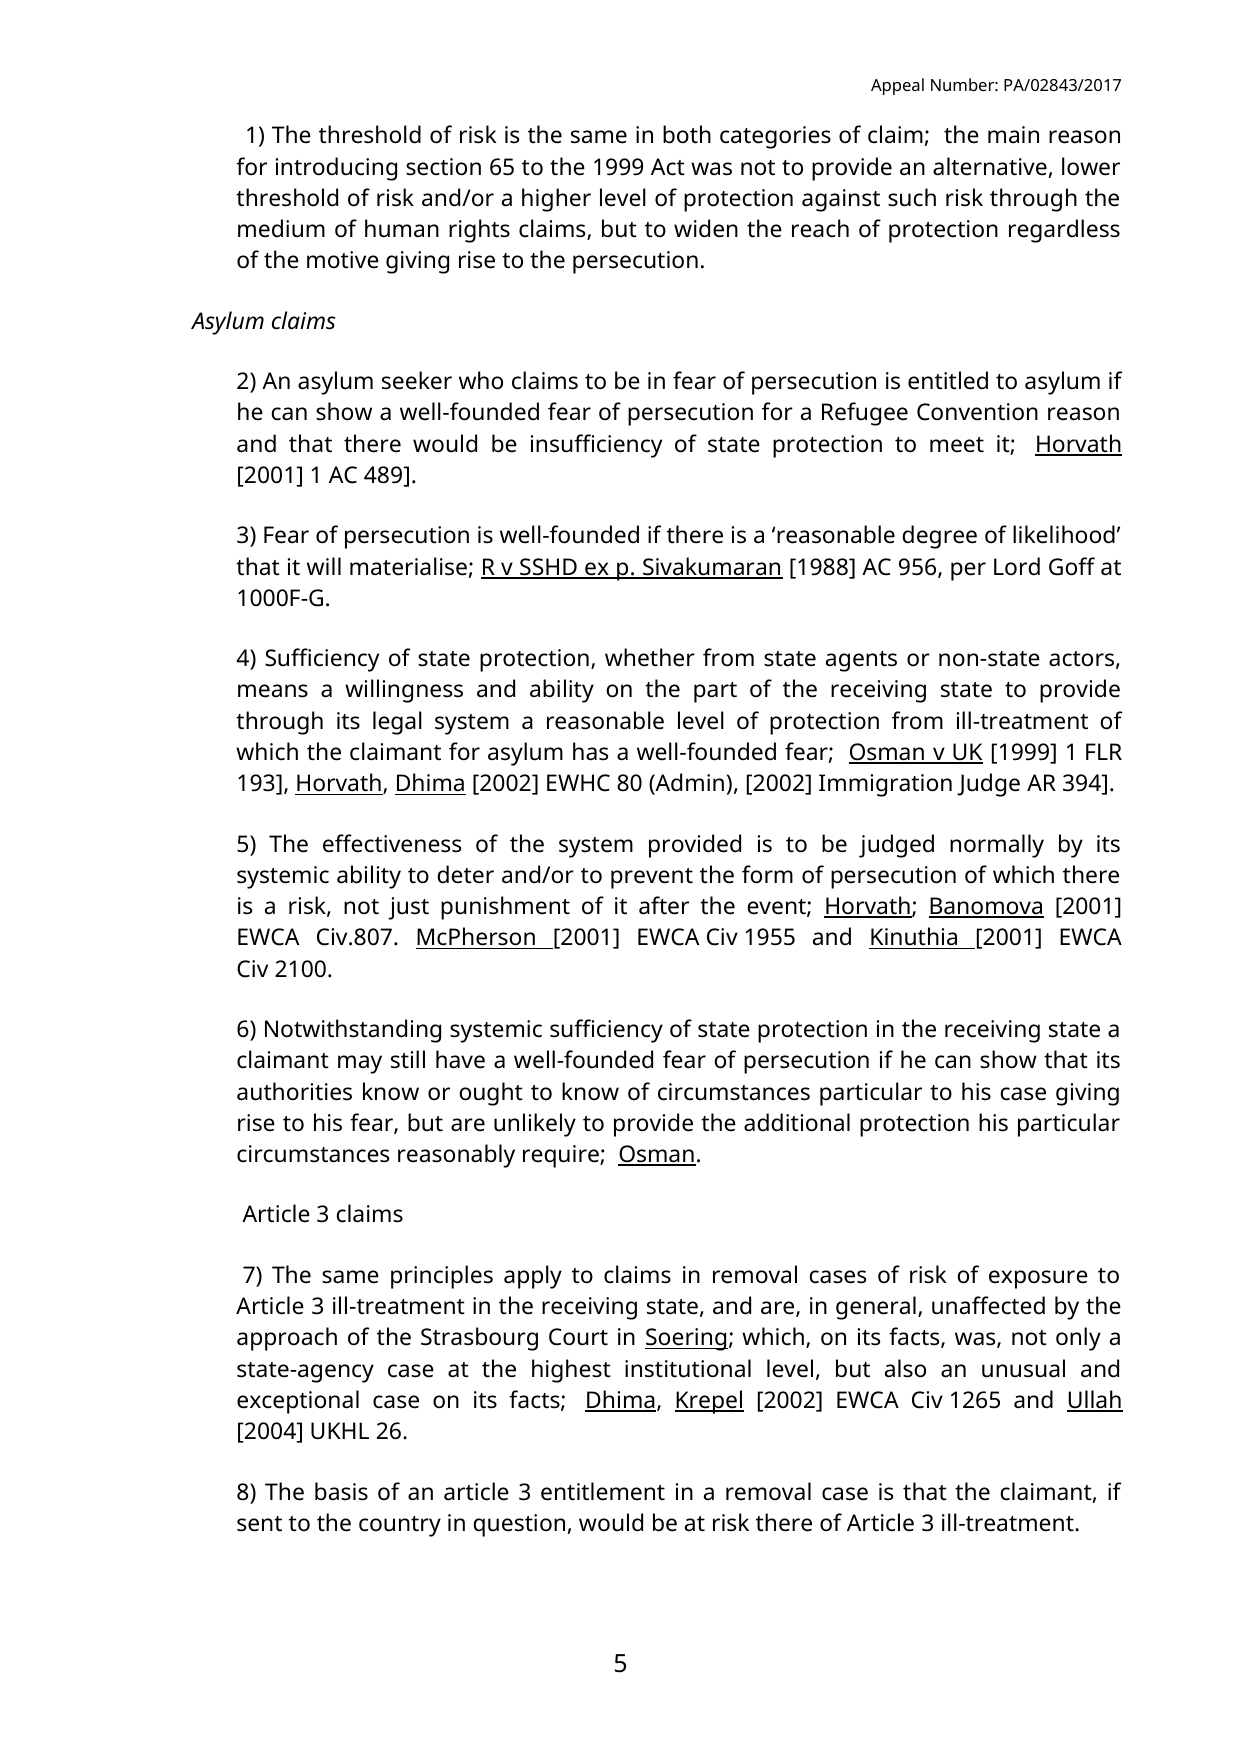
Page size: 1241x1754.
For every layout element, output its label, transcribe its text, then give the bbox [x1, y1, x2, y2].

text 2) An asylum seeker who claims to be in fear of persecution is entitled to asylum if he can show a well-founded fear of persecution for a Refugee Convention reason and that there would be insufficiency of state protection to meet it; Horvath [2001] 1 AC 489]. [236, 365, 1122, 490]
text 4) Sufficiency of state protection, whether from state agents or non-state actors, means a willingness and ability on the part of the receiving state to provide through its legal system a reasonable level of protection from ill-treatment of which the claimant for asylum has a well-founded fear; Osman v UK [1999] 1 FLR 193], Horvath, Dhima [2002] EWHC 80 (Admin), [2002] Immigration Judge AR 394]. [236, 642, 1122, 798]
text 3) Fear of persecution is well-founded if there is a ‘reasonable degree of likelihood’ that it will materialise; R v SSHD ex p. Sivakumaran [1988] AC 956, per Lord Goff at 1000F-G. [236, 519, 1122, 613]
text 6) Notwithstanding systemic sufficiency of state protection in the receiving state a claimant may still have a well-founded fear of persecution if he can show that its authorities know or ought to know of circumstances particular to his case giving rise to his fear, but are unlikely to provide the additional protection his particular circumstances reasonably require; Osman. [236, 1013, 1122, 1169]
text Article 3 claims [236, 1198, 1122, 1230]
text Asylum claims [192, 305, 1122, 336]
text 8) The basis of an article 3 entitlement in a removal case is that the claimant, if sent to the country in question, would be at risk there of Article 3 ill-treatment. [236, 1476, 1122, 1538]
text 5) The effectiveness of the system provided is to be judged normally by its systemic ability to deter and/or to prevent the form of persecution of which there is a risk, not just punishment of it after the event; Horvath; Banomova [2001] EWCA Civ.807. McPherson [2001] EWCA Civ 1955 and Kinuthia [2001] EWCA Civ 2100. [236, 828, 1122, 984]
text 7) The same principles apply to claims in removal cases of risk of exposure to Article 3 ill-treatment in the receiving state, and are, in general, unaffected by the approach of the Strasbourg Court in Soering; which, on its facts, was, not only a state-agency case at the highest institutional level, but also an unusual and exceptional case on its facts; Dhima, Krepel [2002] EWCA Civ 1265 and Ullah [2004] UKHL 26. [236, 1259, 1122, 1446]
text 1) The threshold of risk is the same in both categories of claim; the main reason for introducing section 65 to the 1999 Act was not to provide an alternative, lower threshold of risk and/or a higher level of protection against such risk through the medium of human rights claims, but to widen the reach of protection regardless of the motive giving rise to the persecution. [236, 119, 1122, 276]
